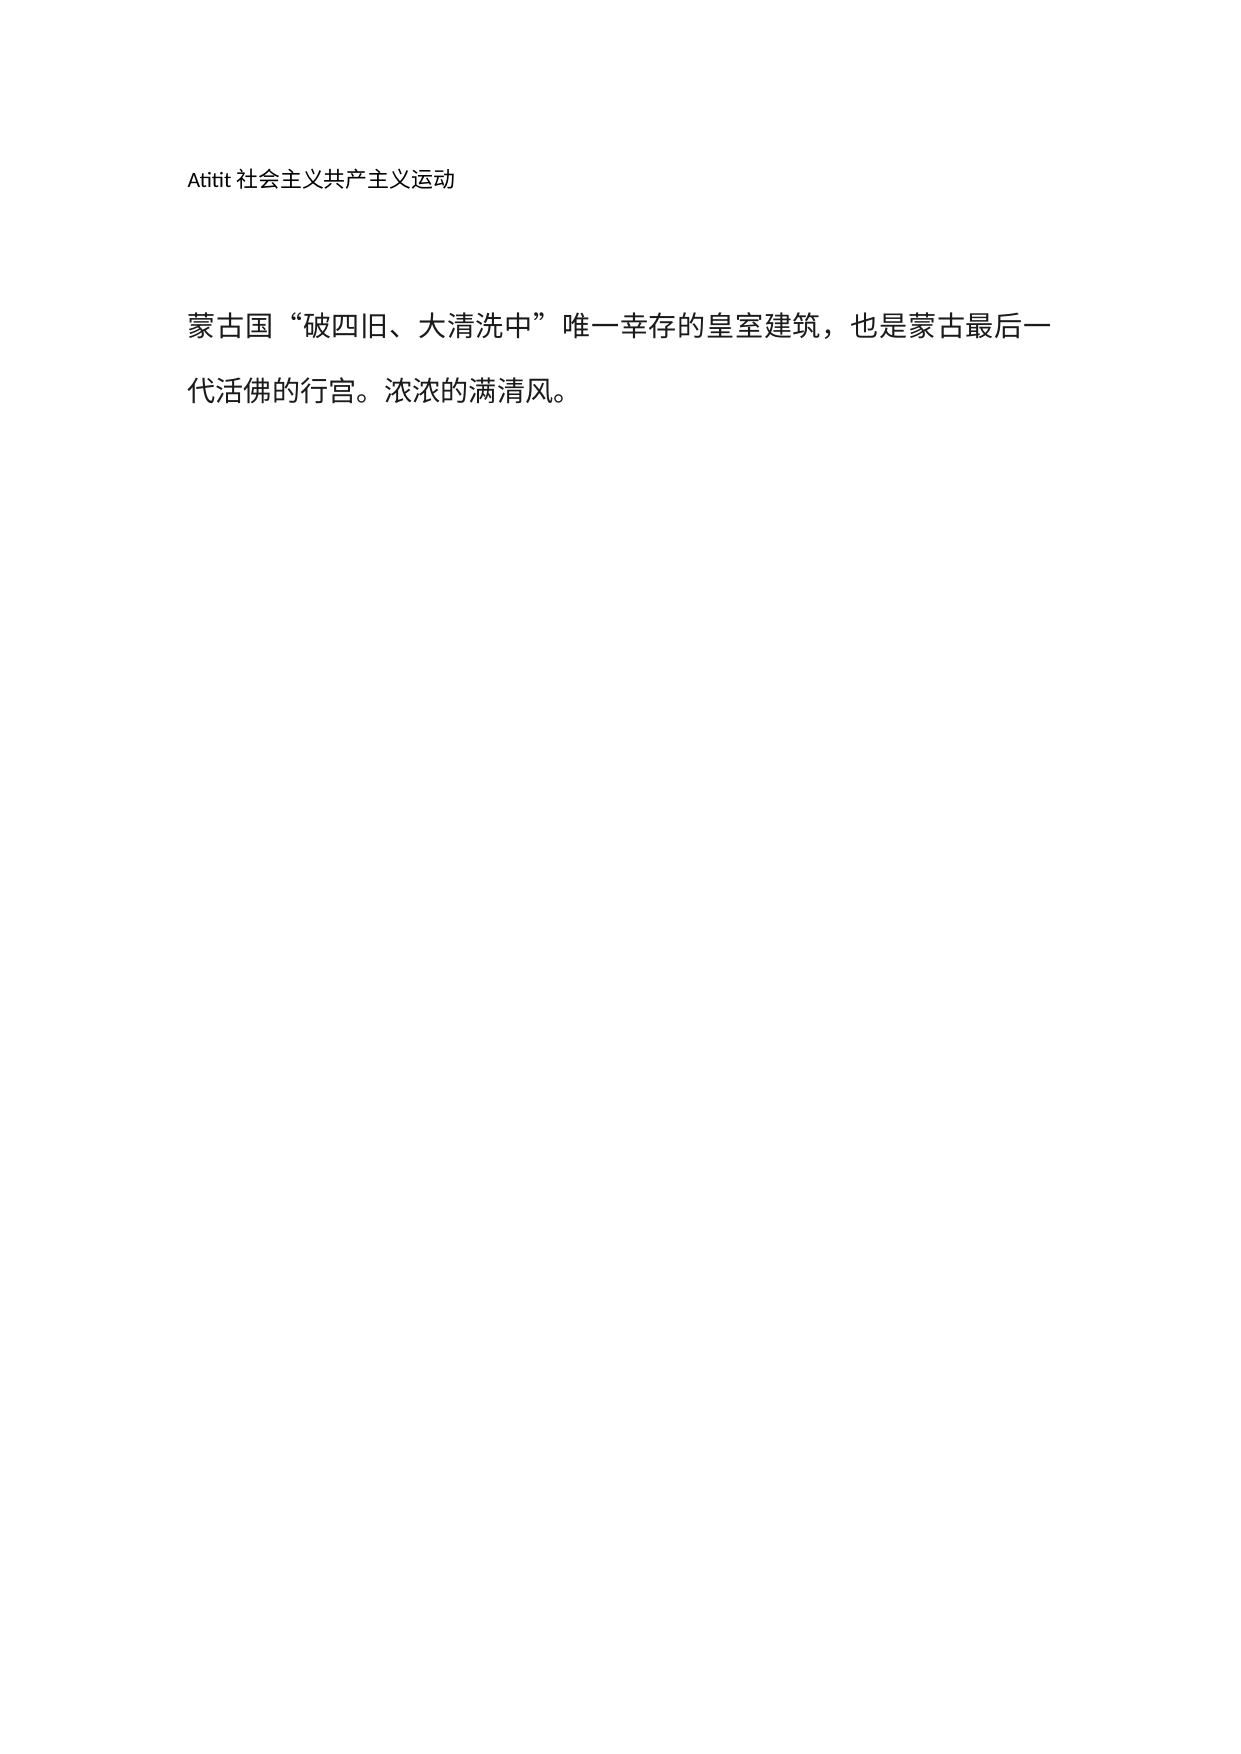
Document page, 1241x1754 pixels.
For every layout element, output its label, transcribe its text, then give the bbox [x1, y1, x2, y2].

text Atitit 社会主义共产主义运动 [187, 162, 1053, 194]
text 蒙古国“破四旧、大清洗中”唯一幸存的皇室建筑，也是蒙古最后一代活佛的行宫。浓浓的满清风。 [187, 292, 1053, 422]
